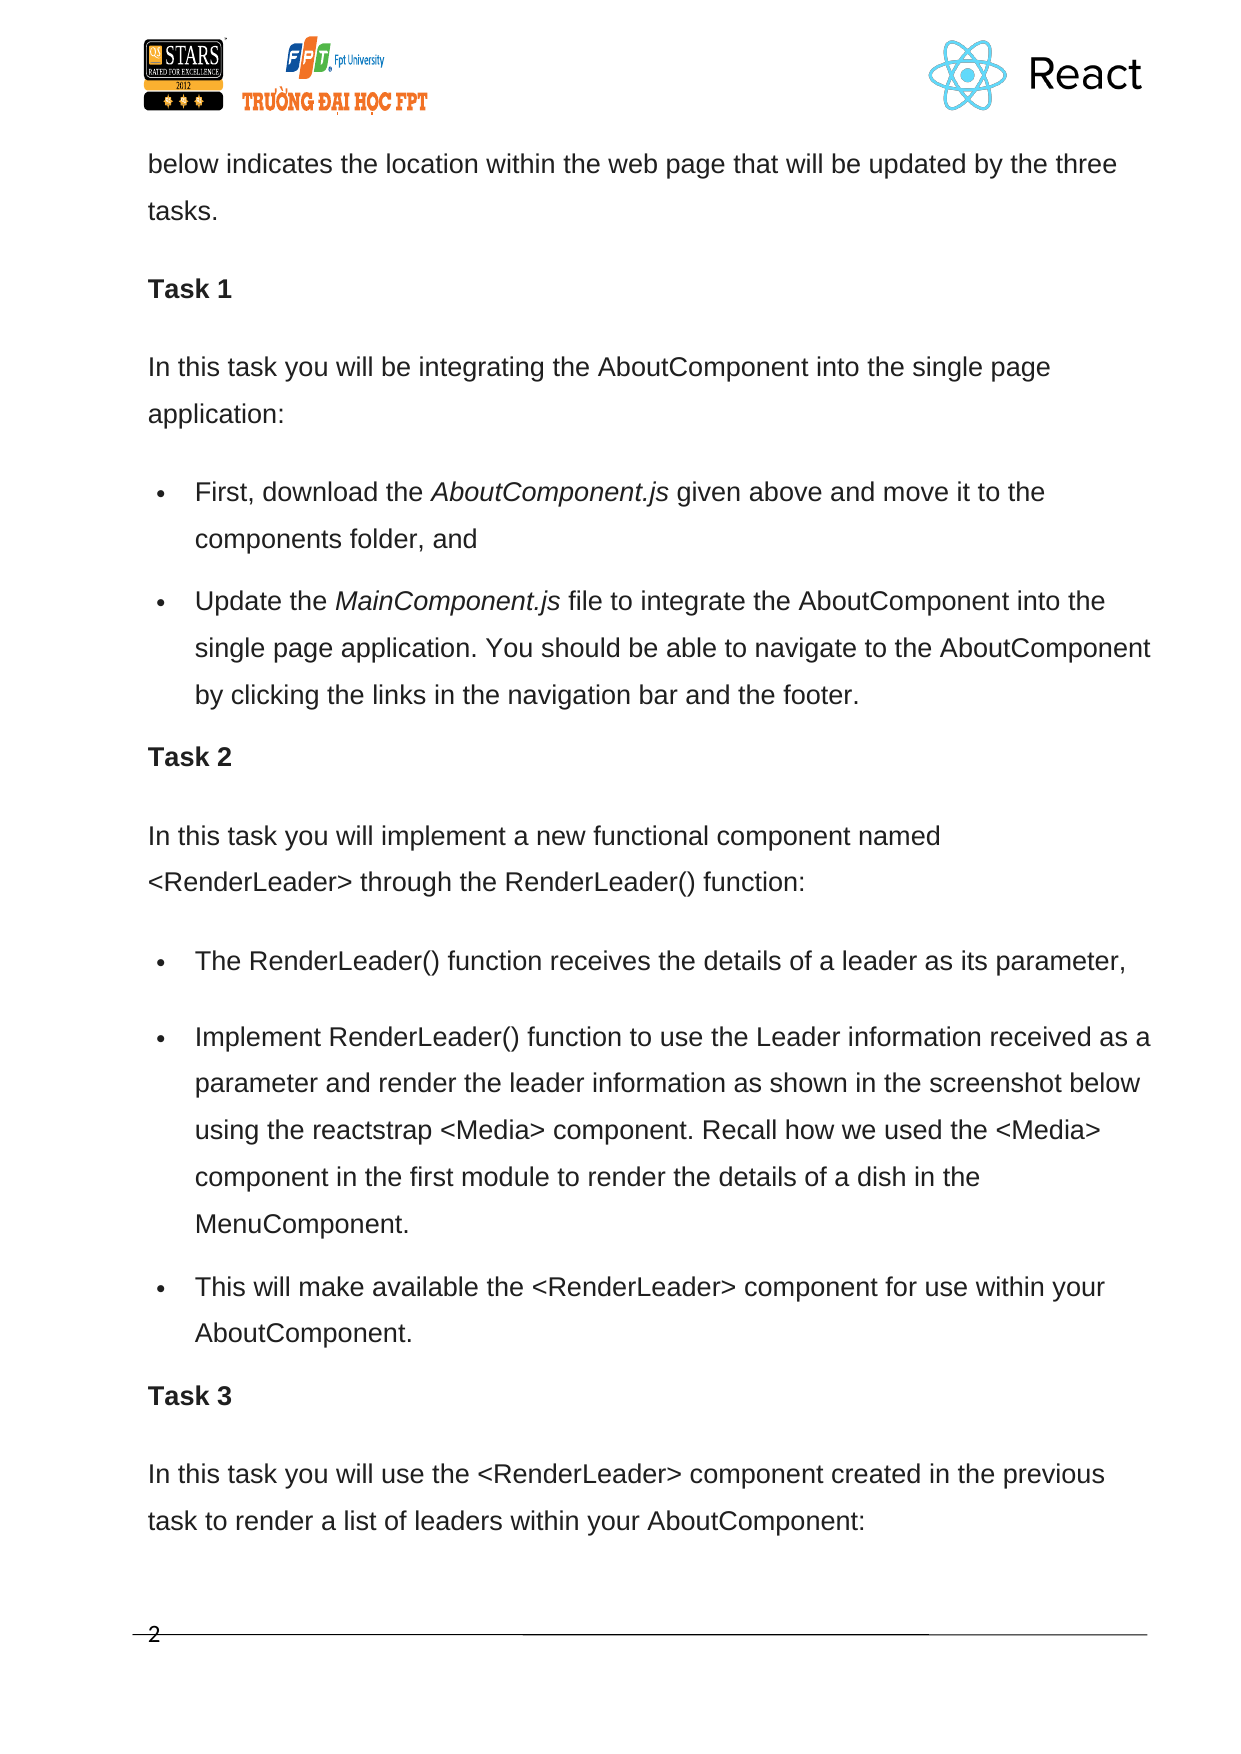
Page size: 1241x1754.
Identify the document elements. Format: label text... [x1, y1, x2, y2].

list First, download the AboutComponent.js given above and move it to the components folder, and [157, 476, 1152, 554]
text Task 1 [148, 273, 1152, 304]
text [148, 148, 1152, 226]
list Update the MainComponent.js file to integrate the AboutComponent into the single page application. You should be able to navigate to the AboutComponent by clicking the links in the navigation bar and the footer. [157, 585, 1152, 710]
text Task 3 [148, 1380, 1152, 1411]
text In this task you will implement a new functional component named <RenderLeader> through the RenderLeader() function: [148, 819, 1152, 898]
text In this task you will use the <RenderLeader> component created in the previous task to render a list of leaders within your AboutComponent: [148, 1458, 1152, 1536]
picture [918, 40, 1176, 111]
text Task 2 [148, 741, 1152, 773]
list This will make available the <RenderLeader> component for use within your AboutComponent. [157, 1271, 1152, 1349]
list The RenderLeader() function receives the details of a leader as its parameter, [157, 944, 1152, 976]
text In this task you will be integrating the AboutComponent into the single page application: [148, 351, 1152, 429]
list Implement RenderLeader() function to use the Leader information received as a parameter and render the leader information as shown in the screenshot below using the reactstrap <Media> component. Recall how we used the <Media> component in the first module to render the details of a dish in the MenuComponent. [157, 1021, 1152, 1239]
